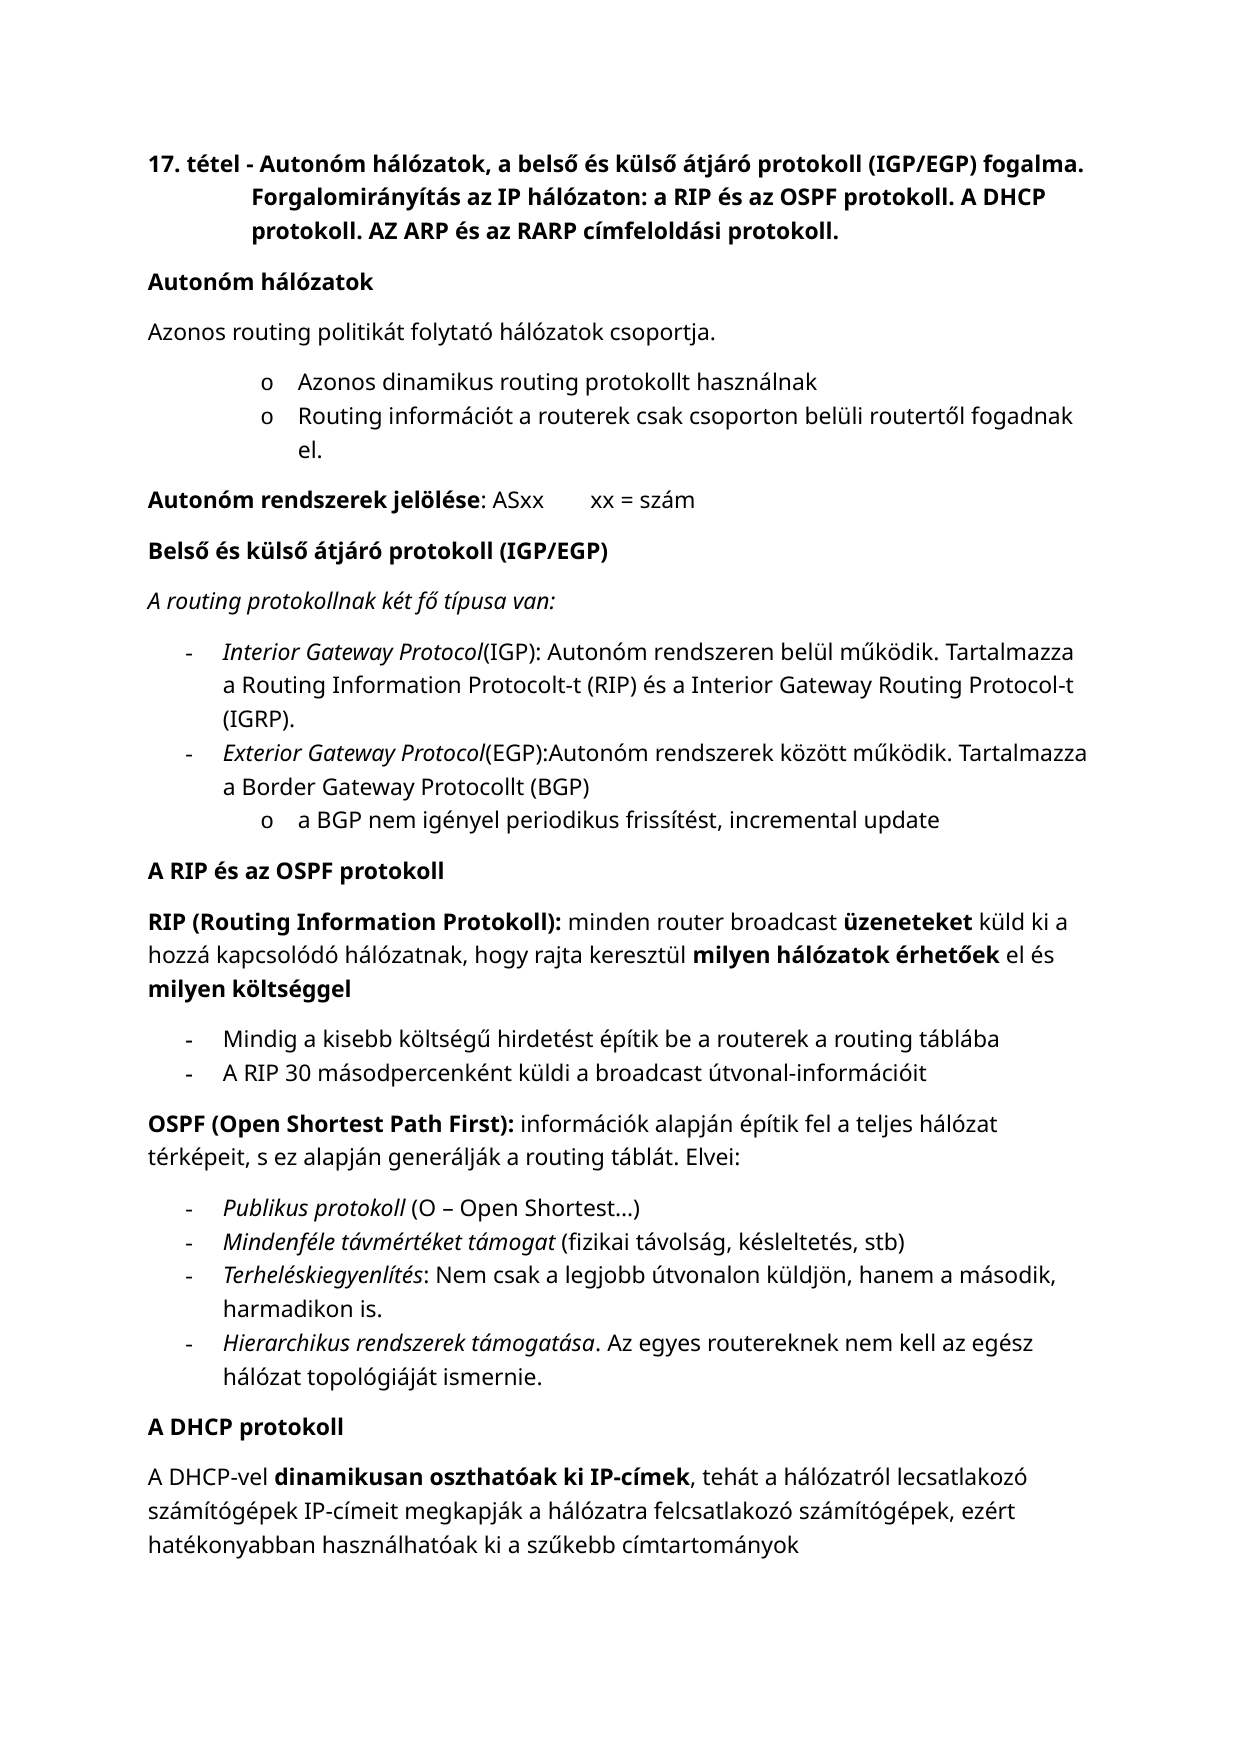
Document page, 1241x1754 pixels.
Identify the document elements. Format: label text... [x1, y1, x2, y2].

list Publikus protokoll (O – Open Shortest…) [185, 1192, 1093, 1223]
text A routing protokollnak két fő típusa van: [148, 585, 1093, 617]
list Terheléskiegyenlítés: Nem csak a legjobb útvonalon küldjön, hanem a második, harmadikon is. [185, 1259, 1093, 1324]
text A RIP és az OSPF protokoll [148, 855, 1093, 886]
text RIP (Routing Information Protokoll): minden router broadcast üzeneteket küld ki a hozzá kapcsolódó hálózatnak, hogy rajta keresztül milyen hálózatok érhetőek el és milyen költséggel [148, 905, 1093, 1004]
text 17. tétel - Autonóm hálózatok, a belső és külső átjáró protokoll (IGP/EGP) fogalma. Forgalomirányítás az IP hálózaton: a RIP és az OSPF protokoll. A DHCP protokoll. AZ ARP és az RARP címfeloldási protokoll. [148, 148, 1093, 246]
text OSPF (Open Shortest Path First): információk alapján építik fel a teljes hálózat térképeit, s ez alapján generálják a routing táblát. Elvei: [148, 1107, 1093, 1172]
list Hierarchikus rendszerek támogatása. Az egyes routereknek nem kell az egész hálózat topológiáját ismernie. [185, 1327, 1093, 1392]
text Azonos routing politikát folytató hálózatok csoportja. [148, 316, 1093, 347]
list Mindig a kisebb költségű hirdetést építik be a routerek a routing táblába [185, 1023, 1093, 1054]
text A DHCP-vel dinamikusan oszthatóak ki IP-címek, tehát a hálózatról lecsatlakozó számítógépek IP-címeit megkapják a hálózatra felcsatlakozó számítógépek, ezért hatékonyabban használhatóak ki a szűkebb címtartományok [148, 1461, 1093, 1560]
text A DHCP protokoll [148, 1411, 1093, 1442]
list Routing információt a routerek csak csoporton belüli routertől fogadnak el. [260, 400, 1093, 465]
text Autonóm hálózatok [148, 266, 1093, 297]
text Autonóm rendszerek jelölése: ASxx xx = szám [148, 484, 1093, 516]
list a BGP nem igényel periodikus frissítést, incremental update [260, 804, 1093, 836]
list Mindenféle távmértéket támogat (fizikai távolság, késleltetés, stb) [185, 1225, 1093, 1257]
list Interior Gateway Protocol(IGP): Autonóm rendszeren belül működik. Tartalmazza a Routing Information Protocolt-t (RIP) és a Interior Gateway Routing Protocol-t (IGRP). [185, 636, 1093, 734]
text Belső és külső átjáró protokoll (IGP/EGP) [148, 535, 1093, 566]
list A RIP 30 másodpercenként küldi a broadcast útvonal-információit [185, 1057, 1093, 1088]
list Exterior Gateway Protocol(EGP):Autonóm rendszerek között működik. Tartalmazza a Border Gateway Protocollt (BGP) [185, 737, 1093, 802]
list Azonos dinamikus routing protokollt használnak [260, 366, 1093, 398]
